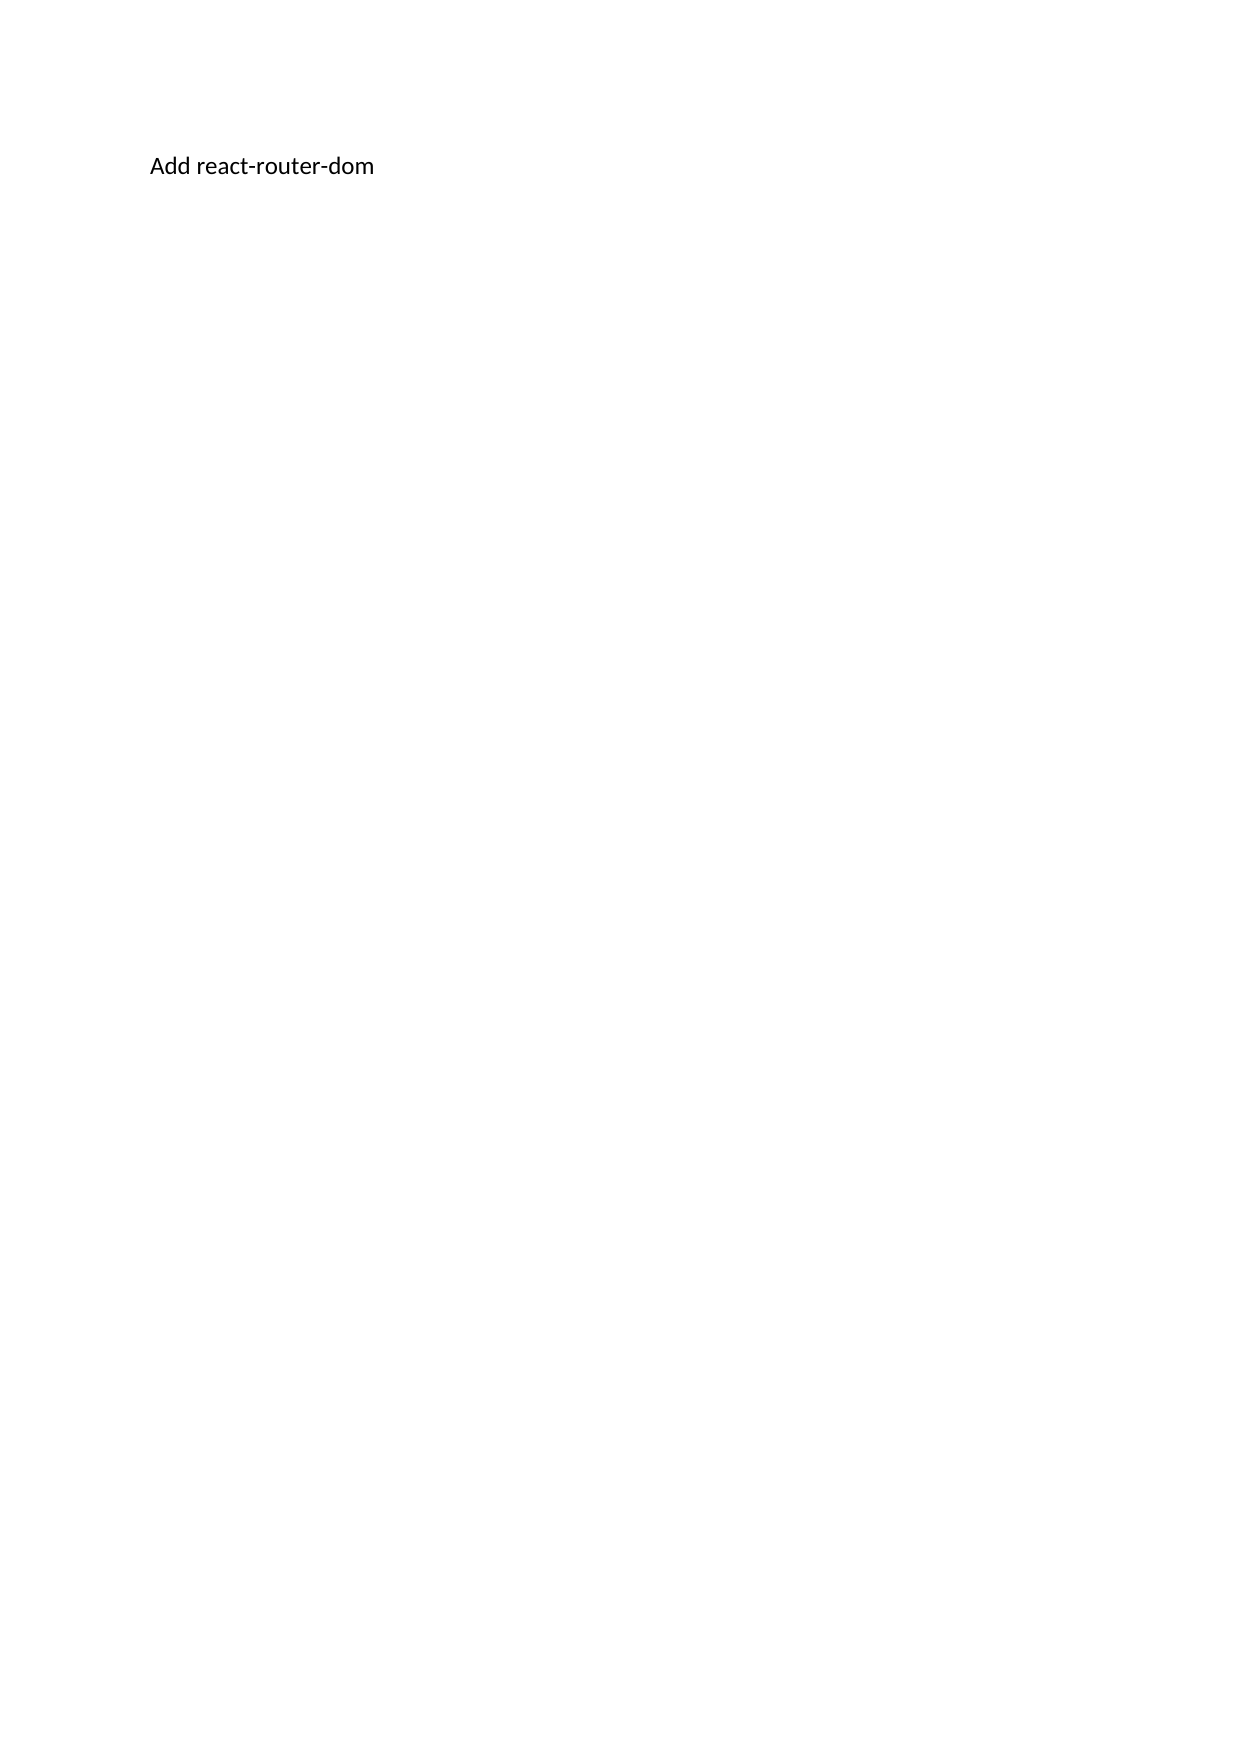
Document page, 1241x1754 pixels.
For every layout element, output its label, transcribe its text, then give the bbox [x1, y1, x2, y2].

text Add react-router-dom [150, 150, 1090, 181]
